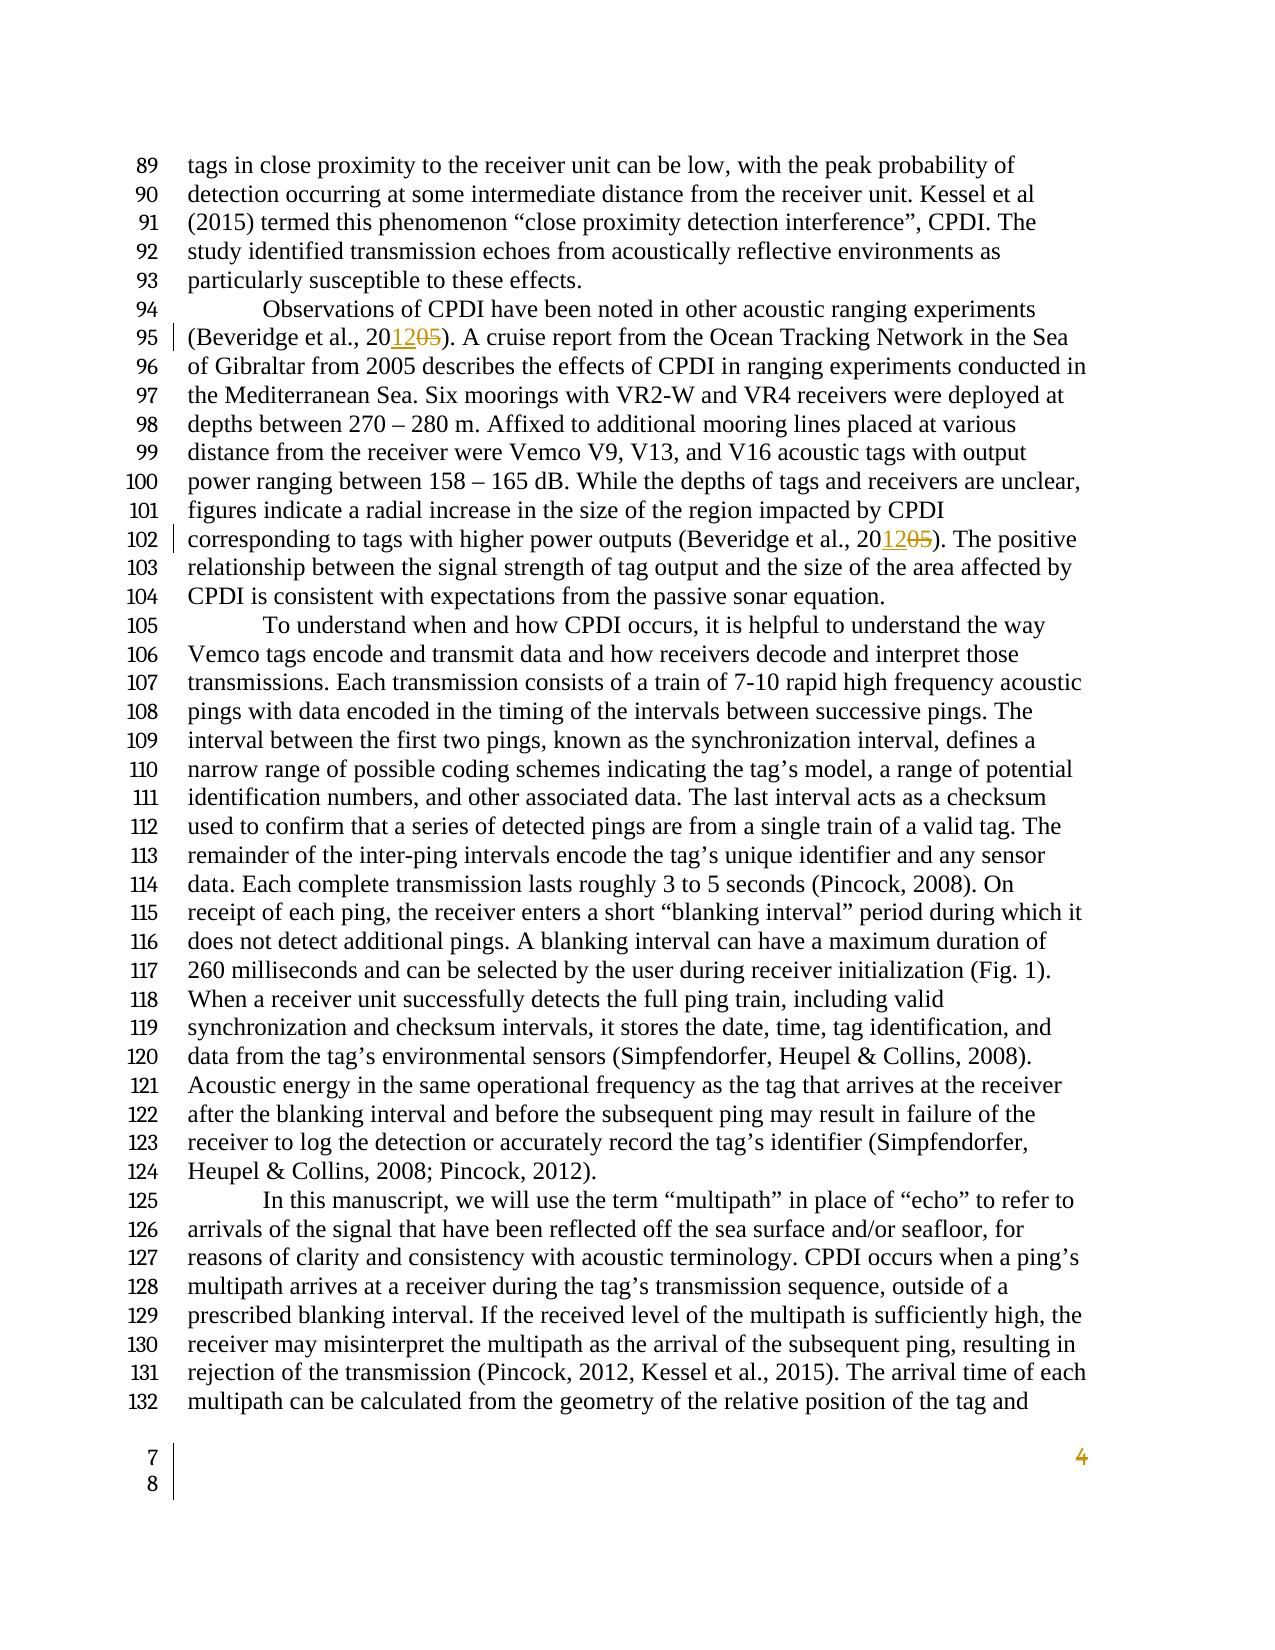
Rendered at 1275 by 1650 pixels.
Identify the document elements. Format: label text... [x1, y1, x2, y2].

text Observations of CPDI have been noted in other acoustic ranging experiments (Beveridge et al., 20). A cruise report from the Ocean Tracking Network in the Sea of Gibraltar from 2005 describes the effects of CPDI in ranging experiments conducted in the Mediterranean Sea. Six moorings with VR2-W and VR4 receivers were deployed at depths between 270 – 280 m. Affixed to additional mooring lines placed at various distance from the receiver were Vemco V9, V13, and V16 acoustic tags with output power ranging between 158 – 165 dB. While the depths of tags and receivers are unclear, figures indicate a radial increase in the size of the region impacted by CPDI corresponding to tags with higher power outputs (Beveridge et al., 20). The positive relationship between the signal strength of tag output and the size of the area affected by CPDI is consistent with expectations from the passive sonar equation. [187, 294, 1087, 610]
text To understand when and how CPDI occurs, it is helpful to understand the way Vemco tags encode and transmit data and how receivers decode and interpret those transmissions. Each transmission consists of a train of 7-10 rapid high frequency acoustic pings with data encoded in the timing of the intervals between successive pings. The interval between the first two pings, known as the synchronization interval, defines a narrow range of possible coding schemes indicating the tag’s model, a range of potential identification numbers, and other associated data. The last interval acts as a checksum used to confirm that a series of detected pings are from a single train of a valid tag. The remainder of the inter-ping intervals encode the tag’s unique identifier and any sensor data. Each complete transmission lasts roughly 3 to 5 seconds (Pincock, 2008). On receipt of each ping, the receiver enters a short “blanking interval” period during which it does not detect additional pings. A blanking interval can have a maximum duration of 260 milliseconds and can be selected by the user during receiver initialization (Fig. 1). When a receiver unit successfully detects the full ping train, including valid synchronization and checksum intervals, it stores the date, time, tag identification, and data from the tag’s environmental sensors (Simpfendorfer, Heupel & Collins, 2008). Acoustic energy in the same operational frequency as the tag that arrives at the receiver after the blanking interval and before the subsequent ping may result in failure of the receiver to log the detection or accurately record the tag’s identifier (Simpfendorfer, Heupel & Collins, 2008; Pincock, 2012). [187, 610, 1087, 1185]
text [187, 150, 1087, 294]
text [187, 1185, 1087, 1415]
